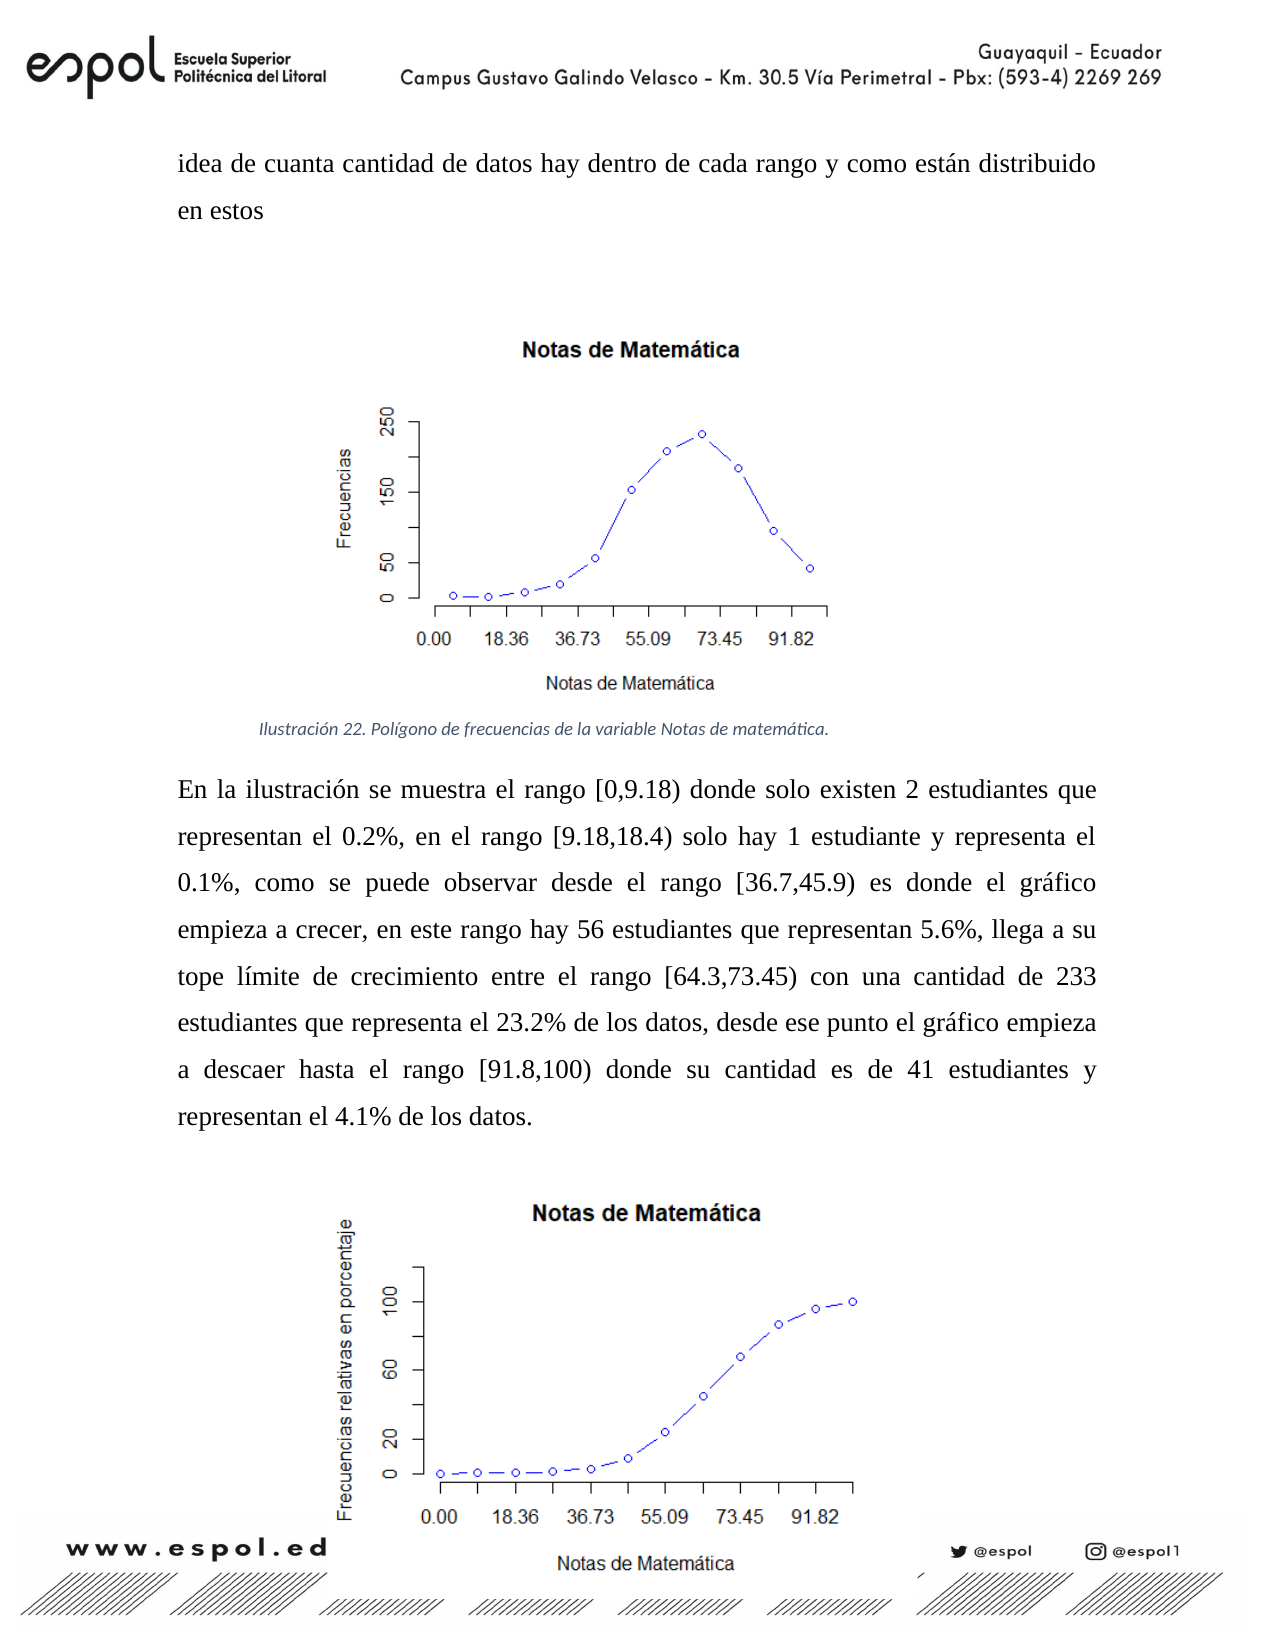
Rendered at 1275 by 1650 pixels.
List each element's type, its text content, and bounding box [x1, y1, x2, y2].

picture [14, 1165, 1252, 1630]
picture [330, 304, 889, 717]
picture [4, 26, 1217, 108]
text En la ilustración se muestra el rango [0,9.18) donde solo existen 2 estudiantes que representan el 0.2%, en el rango [9.18,18.4) solo hay 1 estudiante y representa el 0.1%, como se puede observar desde el rango [36.7,45.9) es donde el gráfico empieza a crecer, en este rango hay 56 estudiantes que representan 5.6%, llega a su tope límite de crecimiento entre el rango [64.3,73.45) con una cantidad de 233 estudiantes que representa el 23.2% de los datos, desde ese punto el gráfico empieza a descaer hasta el rango [91.8,100) donde su cantidad es de 41 estudiantes y representan el 4.1% de los datos. [177, 773, 1098, 1131]
